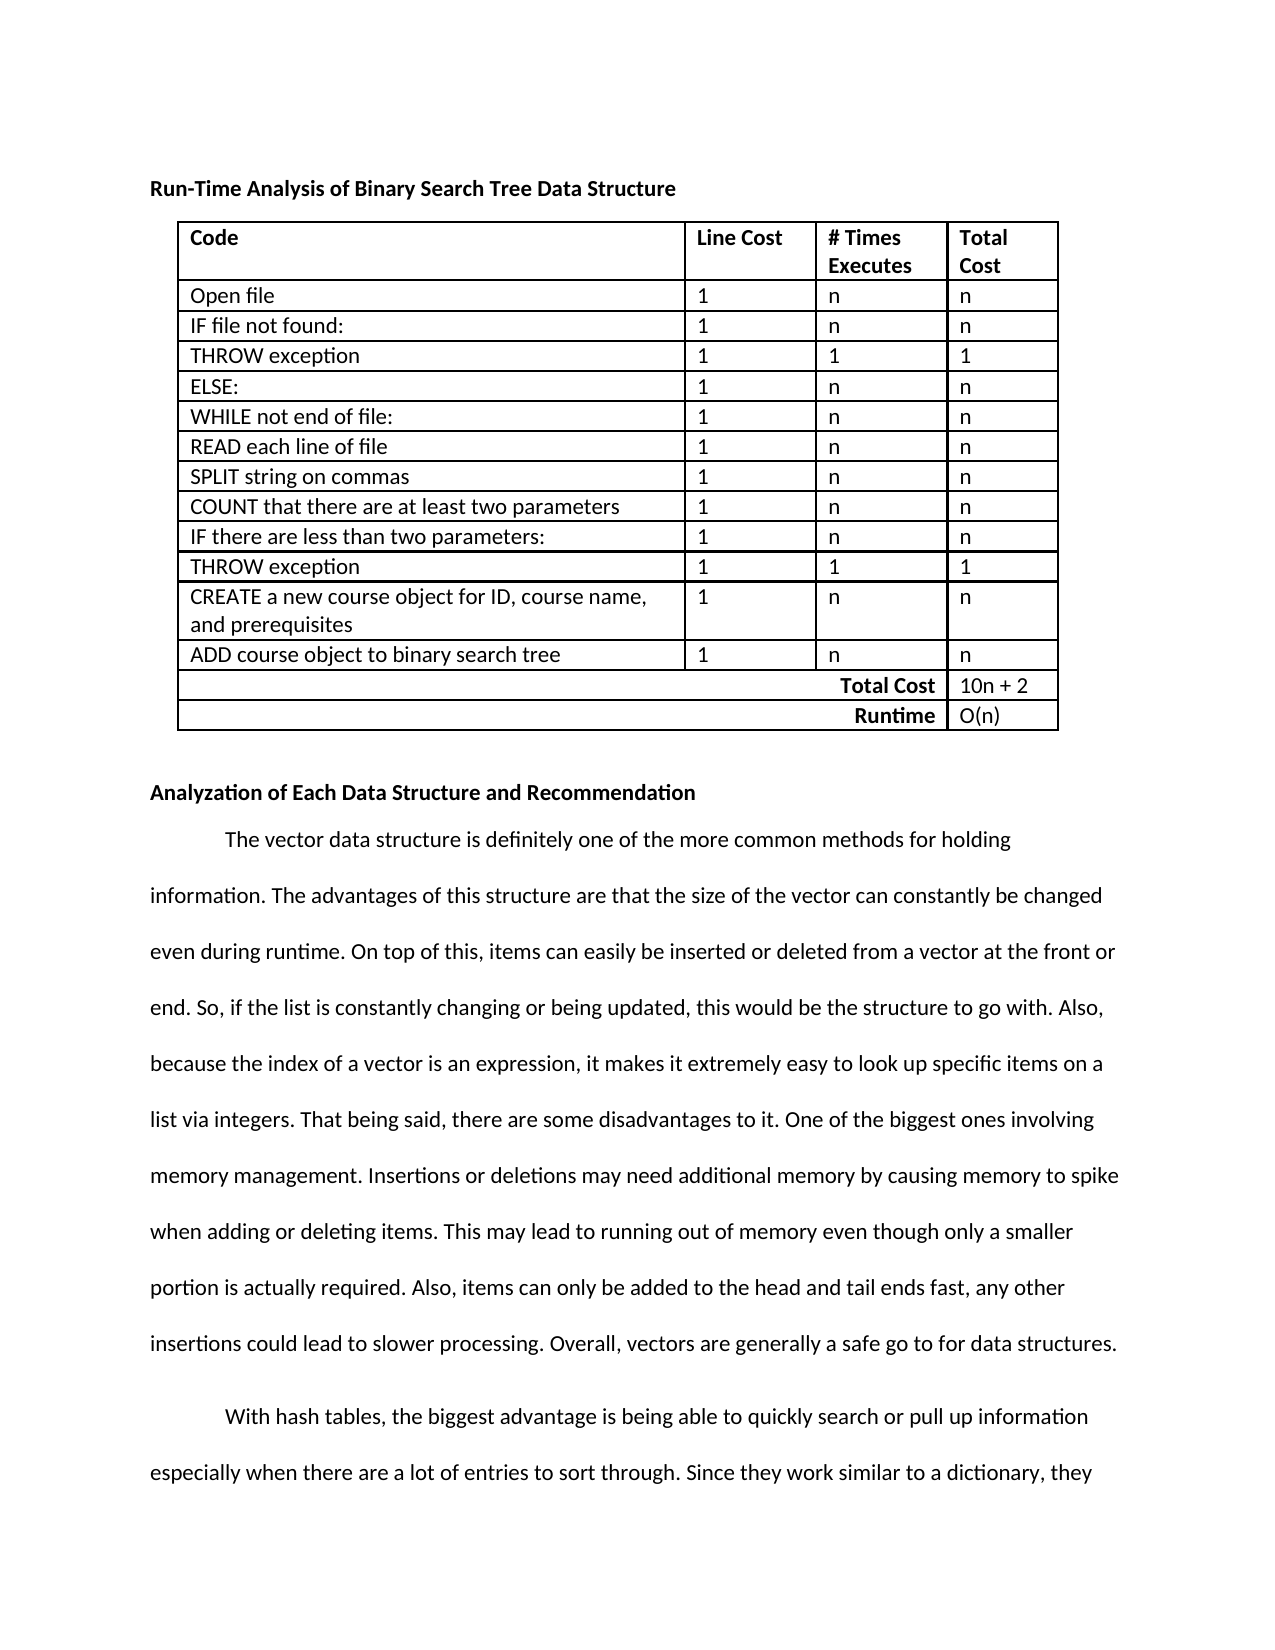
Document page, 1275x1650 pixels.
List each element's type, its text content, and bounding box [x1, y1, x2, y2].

table_cell 1 [686, 312, 815, 339]
table_cell CREATE a new course object for ID, course name, and prerequisites [179, 583, 684, 638]
table_cell n [949, 492, 1057, 520]
table_cell IF file not found: [179, 312, 684, 339]
table_cell 1 [686, 492, 815, 520]
table_cell COUNT that there are at least two parameters [179, 492, 684, 520]
table_cell 1 [686, 281, 815, 309]
table_cell n [949, 583, 1057, 638]
table_cell n [949, 281, 1057, 309]
table_cell n [949, 641, 1057, 669]
table_header Code [179, 223, 684, 279]
table_cell 1 [949, 342, 1057, 370]
table_cell n [949, 522, 1057, 550]
table_cell n [949, 372, 1057, 400]
table_cell ADD course object to binary search tree [179, 641, 684, 669]
table_cell 1 [686, 641, 815, 669]
table_header Line Cost [686, 223, 815, 279]
table_cell 1 [686, 553, 815, 580]
table_cell THROW exception [179, 553, 684, 580]
table_cell 1 [949, 553, 1057, 580]
table_header Total Cost [949, 223, 1057, 279]
table_cell 1 [817, 342, 946, 370]
table_cell 1 [686, 372, 815, 400]
table_cell THROW exception [179, 342, 684, 370]
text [150, 1402, 1125, 1486]
table_cell 1 [686, 342, 815, 370]
table_cell ELSE: [179, 372, 684, 400]
table_cell 1 [817, 553, 946, 580]
table_cell WHILE not end of file: [179, 402, 684, 430]
table_cell Total Cost [179, 671, 946, 699]
table_cell O(n) [949, 701, 1057, 729]
table_cell Runtime [179, 701, 946, 729]
table_cell READ each line of file [179, 432, 684, 460]
table_cell n [949, 462, 1057, 490]
text Run-Time Analysis of Binary Search Tree Data Structure [150, 174, 1125, 202]
table_cell 1 [686, 402, 815, 430]
table_cell 1 [686, 462, 815, 490]
table_cell n [817, 492, 946, 520]
table_cell SPLIT string on commas [179, 462, 684, 490]
table_cell n [817, 462, 946, 490]
table_cell n [817, 583, 946, 638]
table_cell 1 [686, 522, 815, 550]
table_cell n [817, 402, 946, 430]
table_cell n [949, 312, 1057, 339]
table_cell n [817, 641, 946, 669]
table_cell IF there are less than two parameters: [179, 522, 684, 550]
table_cell 1 [686, 583, 815, 638]
table_cell n [949, 432, 1057, 460]
text Analyzation of Each Data Structure and Recommendation [150, 778, 1125, 806]
table_cell 10n + 2 [949, 671, 1057, 699]
table_cell n [817, 432, 946, 460]
text The vector data structure is definitely one of the more common methods for holding information. The advantages of this structure are that the size of the vector can constantly be changed even during runtime. On top of this, items can easily be inserted or deleted from a vector at the front or end. So, if the list is constantly changing or being updated, this would be the structure to go with. Also, because the index of a vector is an expression, it makes it extremely easy to look up specific items on a list via integers. That being said, there are some disadvantages to it. One of the biggest ones involving memory management. Insertions or deletions may need additional memory by causing memory to spike when adding or deleting items. This may lead to running out of memory even though only a smaller portion is actually required. Also, items can only be added to the head and tail ends fast, any other insertions could lead to slower processing. Overall, vectors are generally a safe go to for data structures. [150, 825, 1125, 1357]
table_cell 1 [686, 432, 815, 460]
table_cell Open file [179, 281, 684, 309]
table_cell n [817, 281, 946, 309]
table_cell n [949, 402, 1057, 430]
table_cell n [817, 372, 946, 400]
table_cell n [817, 312, 946, 339]
table_header # Times Executes [817, 223, 946, 279]
table_cell n [817, 522, 946, 550]
